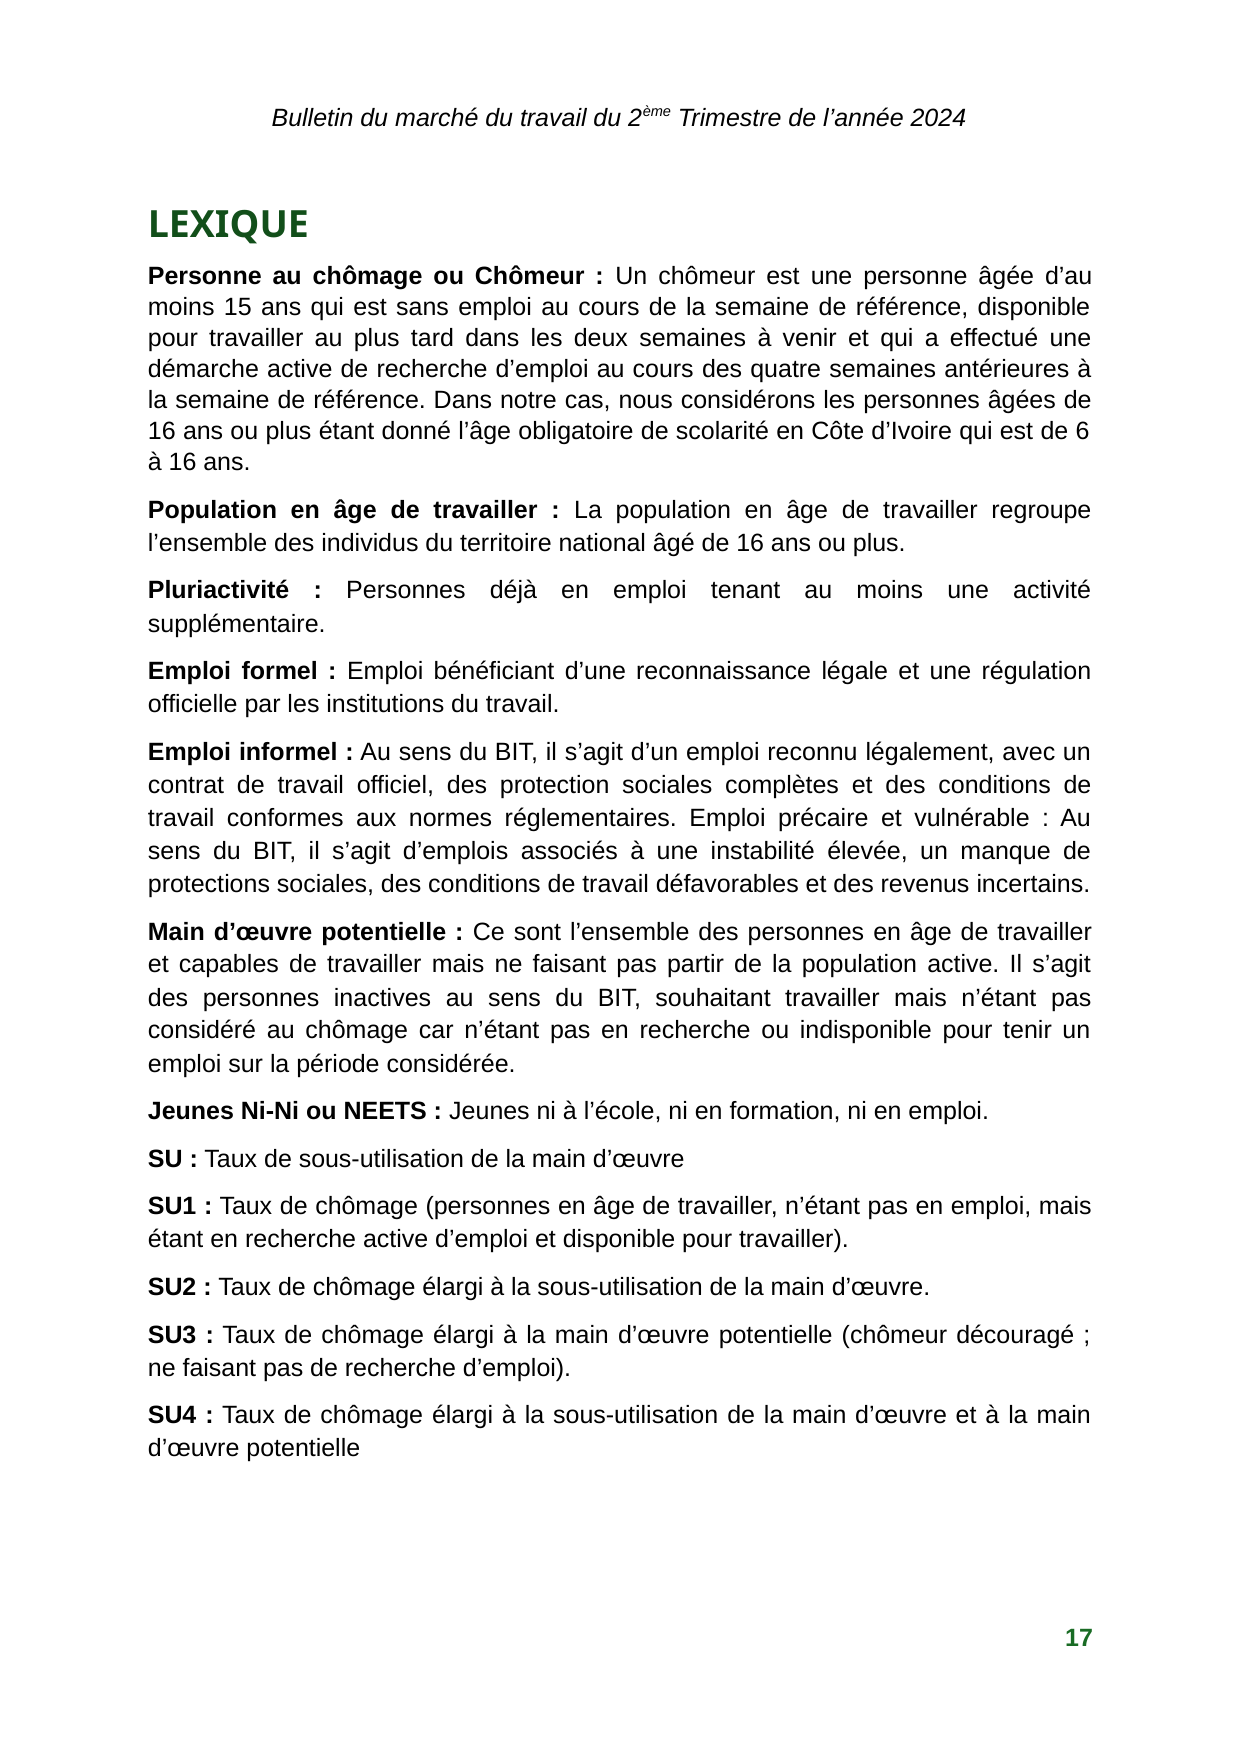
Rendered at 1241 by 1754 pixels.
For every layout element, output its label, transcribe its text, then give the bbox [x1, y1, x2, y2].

text Main d’œuvre potentielle : Ce sont l’ensemble des personnes en âge de travailler et capables de travailler mais ne faisant pas partir de la population active. Il s’agit des personnes inactives au sens du BIT, souhaitant travailler mais n’étant pas considéré au chômage car n’étant pas en recherche ou indisponible pour tenir un emploi sur la période considérée. [148, 916, 1093, 1077]
text SU3 : Taux de chômage élargi à la main d’œuvre potentielle (chômeur découragé ; ne faisant pas de recherche d’emploi). [148, 1319, 1093, 1381]
text SU : Taux de sous-utilisation de la main d’œuvre [148, 1144, 1093, 1172]
text Emploi formel : Emploi bénéficiant d’une reconnaissance légale et une régulation officielle par les institutions du travail. [148, 656, 1093, 718]
text SU4 : Taux de chômage élargi à la sous-utilisation de la main d’œuvre et à la main d’œuvre potentielle [148, 1400, 1093, 1462]
subtitle LEXIQUE [148, 197, 1093, 248]
text Population en âge de travailler : La population en âge de travailler regroupe l’ensemble des individus du territoire national âgé de 16 ans ou plus. [148, 495, 1093, 557]
text SU1 : Taux de chômage (personnes en âge de travailler, n’étant pas en emploi, mais étant en recherche active d’emploi et disponible pour travailler). [148, 1191, 1093, 1253]
text SU2 : Taux de chômage élargi à la sous-utilisation de la main d’œuvre. [148, 1272, 1093, 1301]
text Jeunes Ni-Ni ou NEETS : Jeunes ni à l’école, ni en formation, ni en emploi. [148, 1096, 1093, 1125]
text Pluriactivité : Personnes déjà en emploi tenant au moins une activité supplémentaire. [148, 576, 1093, 637]
text Emploi informel : Au sens du BIT, il s’agit d’un emploi reconnu légalement, avec un contrat de travail officiel, des protection sociales complètes et des conditions de travail conformes aux normes réglementaires. Emploi précaire et vulnérable : Au sens du BIT, il s’agit d’emplois associés à une instabilité élevée, un manque de protections sociales, des conditions de travail défavorables et des revenus incertains. [148, 737, 1093, 898]
